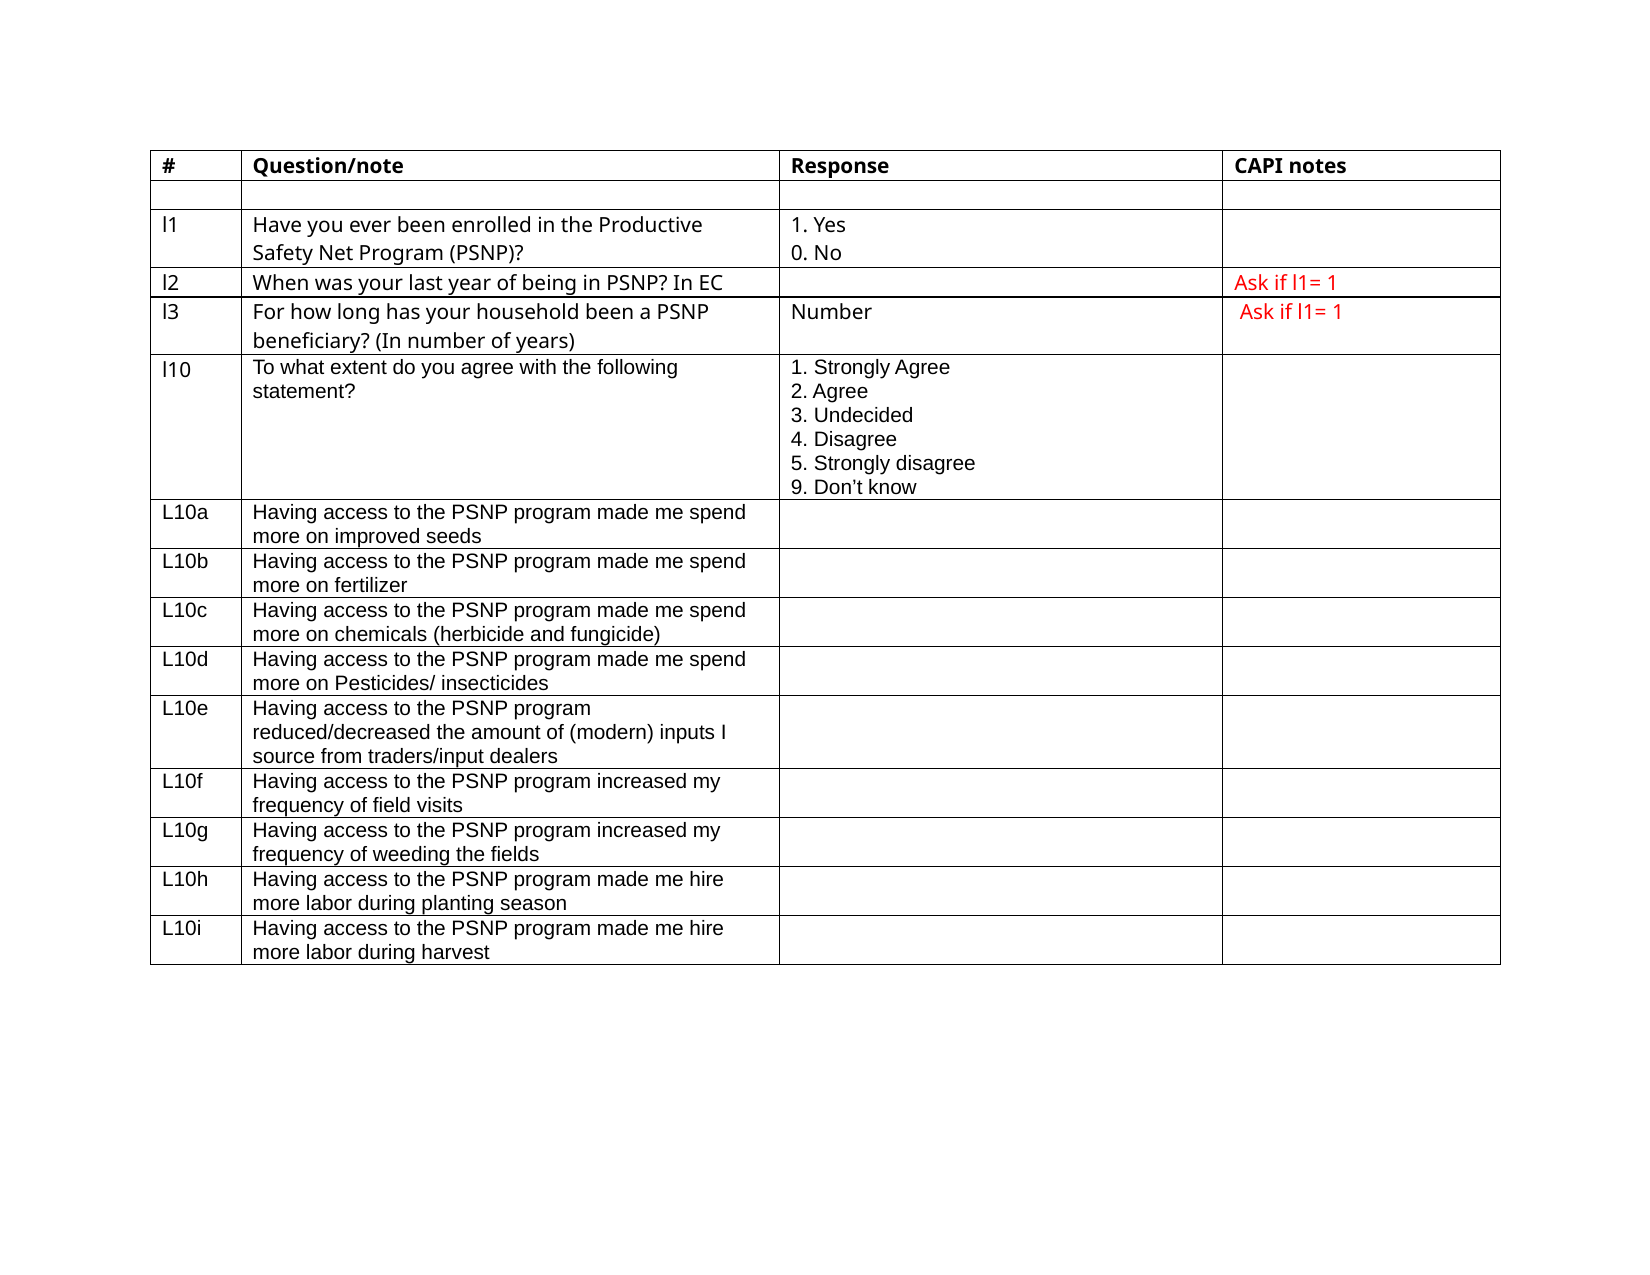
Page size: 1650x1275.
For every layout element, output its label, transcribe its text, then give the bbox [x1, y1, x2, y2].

table_cell When was your last year of being in PSNP? In EC [242, 268, 779, 296]
table_cell [1223, 210, 1500, 267]
table_cell Have you ever been enrolled in the Productive Safety Net Program (PSNP)? [242, 210, 779, 267]
table_cell [780, 867, 1222, 915]
table_cell Having access to the PSNP program made me spend more on chemicals (herbicide and fungicide) [242, 598, 779, 646]
table_cell L10c [151, 598, 241, 646]
table_cell 1. Strongly Agree 2. Agree 3. Undecided 4. Disagree 5. Strongly disagree 9. Don’t know [780, 355, 1222, 499]
table_cell [780, 696, 1222, 768]
table_cell Having access to the PSNP program made me spend more on Pesticides/ insecticides [242, 647, 779, 695]
table_cell [1223, 500, 1500, 548]
table_cell Having access to the PSNP program reduced/decreased the amount of (modern) inputs I source from traders/input dealers [242, 696, 779, 768]
table_cell [1223, 769, 1500, 817]
table_cell [780, 598, 1222, 646]
table_cell [780, 916, 1222, 964]
table_cell L10i [151, 916, 241, 964]
table_cell L10a [151, 500, 241, 548]
table_header # [151, 151, 241, 179]
table_cell L10e [151, 696, 241, 768]
table_cell [780, 268, 1222, 296]
table_cell [242, 181, 779, 209]
table_cell Having access to the PSNP program increased my frequency of field visits [242, 769, 779, 817]
table_cell [780, 500, 1222, 548]
table_header CAPI notes [1223, 151, 1500, 179]
table_header Question/note [242, 151, 779, 179]
table_cell [1223, 867, 1500, 915]
table_cell Number [780, 298, 1222, 354]
table_cell [1223, 647, 1500, 695]
table_cell Ask if l1= 1 [1223, 298, 1500, 354]
table_cell l10 [151, 355, 241, 499]
table_cell l1 [151, 210, 241, 267]
table_cell l3 [151, 298, 241, 354]
table_cell [780, 818, 1222, 866]
table_cell L10d [151, 647, 241, 695]
table_cell [1223, 696, 1500, 768]
table_cell L10b [151, 549, 241, 597]
table_cell [780, 549, 1222, 597]
table_cell [780, 647, 1222, 695]
table_cell [780, 181, 1222, 209]
table_cell [1223, 916, 1500, 964]
table_cell Having access to the PSNP program increased my frequency of weeding the fields [242, 818, 779, 866]
table_cell Ask if l1= 1 [1223, 268, 1500, 296]
table_cell [1223, 598, 1500, 646]
table_cell Having access to the PSNP program made me hire more labor during planting season [242, 867, 779, 915]
table_cell [780, 769, 1222, 817]
table_cell L10f [151, 769, 241, 817]
table_cell Having access to the PSNP program made me spend more on improved seeds [242, 500, 779, 548]
table_header Response [780, 151, 1222, 179]
table_cell [1223, 181, 1500, 209]
table_cell L10h [151, 867, 241, 915]
table_cell L10g [151, 818, 241, 866]
table_cell Having access to the PSNP program made me hire more labor during harvest [242, 916, 779, 964]
table_cell For how long has your household been a PSNP beneficiary? (In number of years) [242, 298, 779, 354]
table_cell [1223, 818, 1500, 866]
table_cell Having access to the PSNP program made me spend more on fertilizer [242, 549, 779, 597]
table_cell [151, 181, 241, 209]
table_cell l2 [151, 268, 241, 296]
table_cell To what extent do you agree with the following statement? [242, 355, 779, 499]
table_cell [1223, 549, 1500, 597]
table_cell [1223, 355, 1500, 499]
table_cell 1. Yes 0. No [780, 210, 1222, 267]
